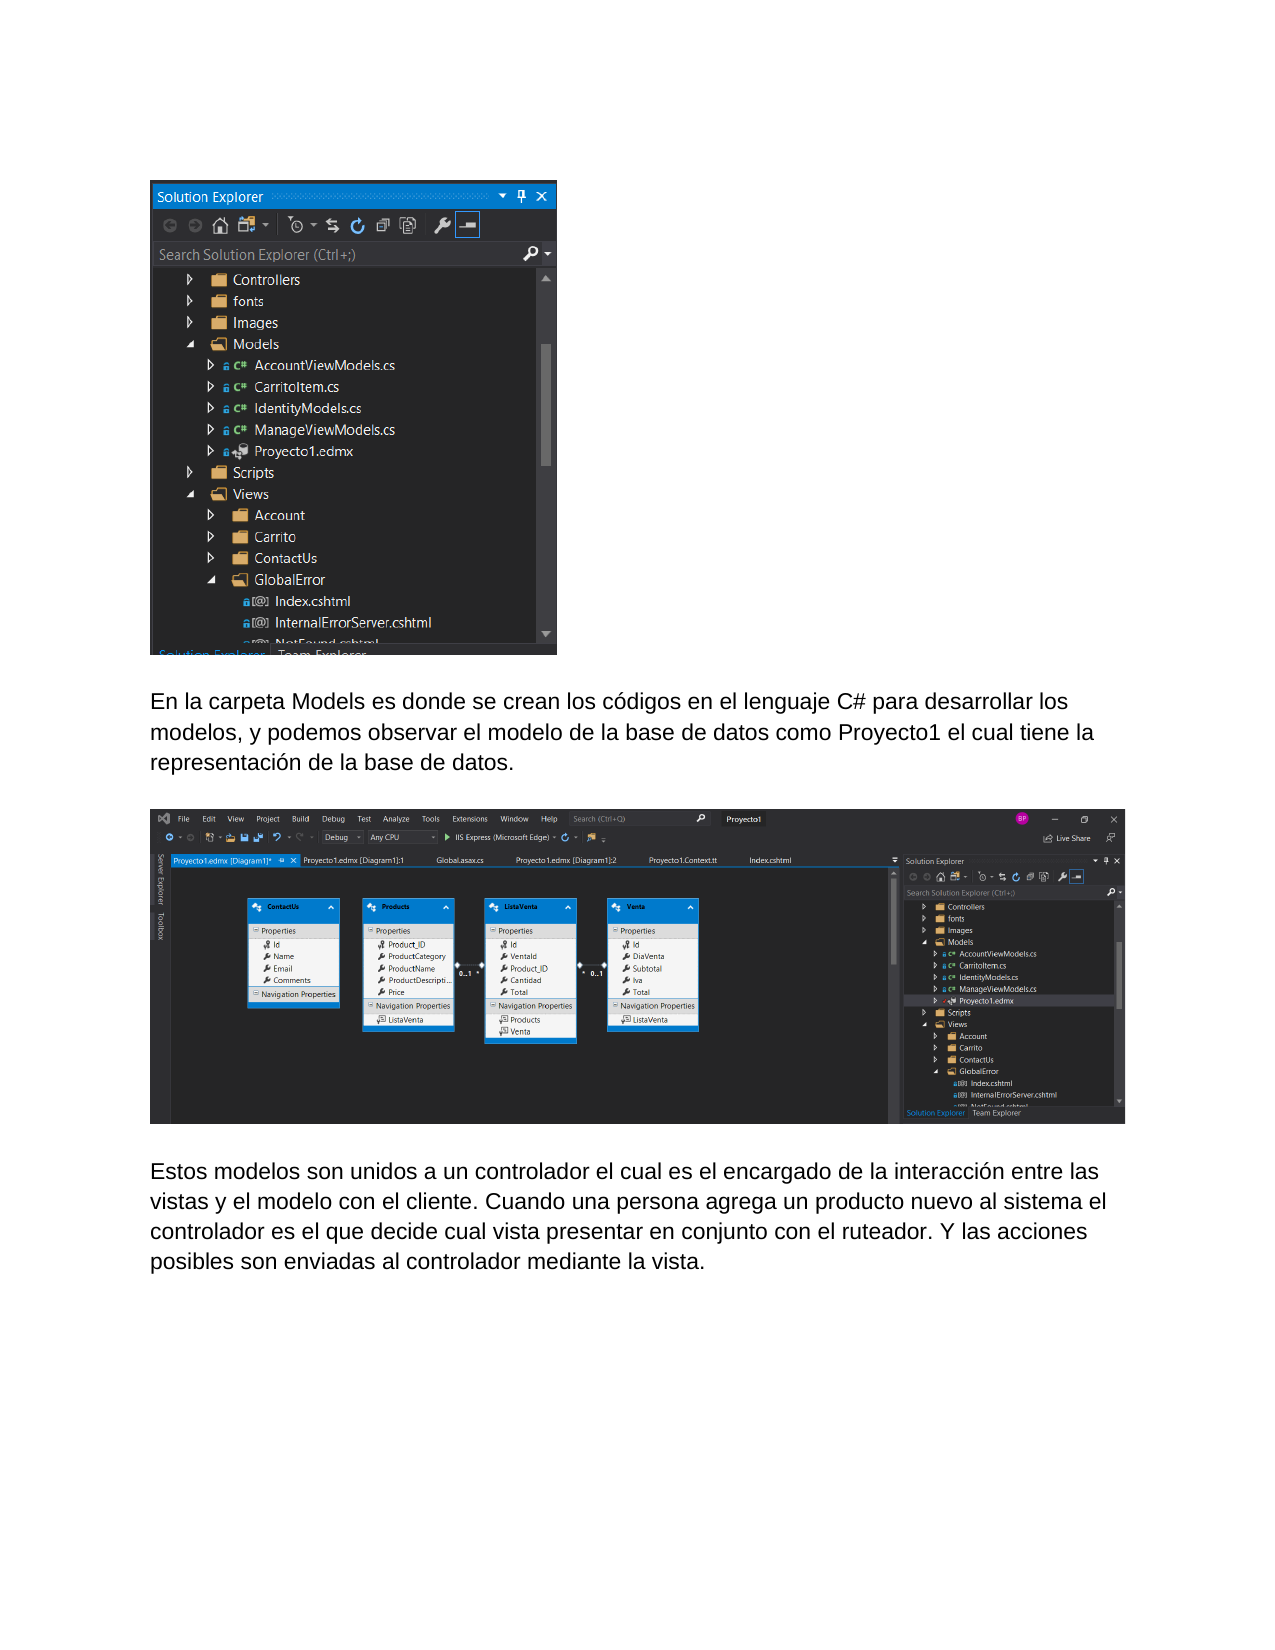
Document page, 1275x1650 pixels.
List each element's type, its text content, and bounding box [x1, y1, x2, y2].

text En la carpeta Models es donde se crean los códigos en el lenguaje C# para desarrollar los modelos, y podemos observar el modelo de la base de datos como Proyecto1 el cual tiene la representación de la base de datos. [150, 688, 1125, 775]
picture [150, 180, 557, 655]
picture [150, 809, 1125, 1124]
text Estos modelos son unidos a un controlador el cual es el encargado de la interacción entre las vistas y el modelo con el cliente. Cuando una persona agrega un producto nuevo al sistema el controlador es el que decide cual vista presentar en conjunto con el ruteador. Y las acciones posibles son enviadas al controlador mediante la vista. [150, 1158, 1125, 1275]
